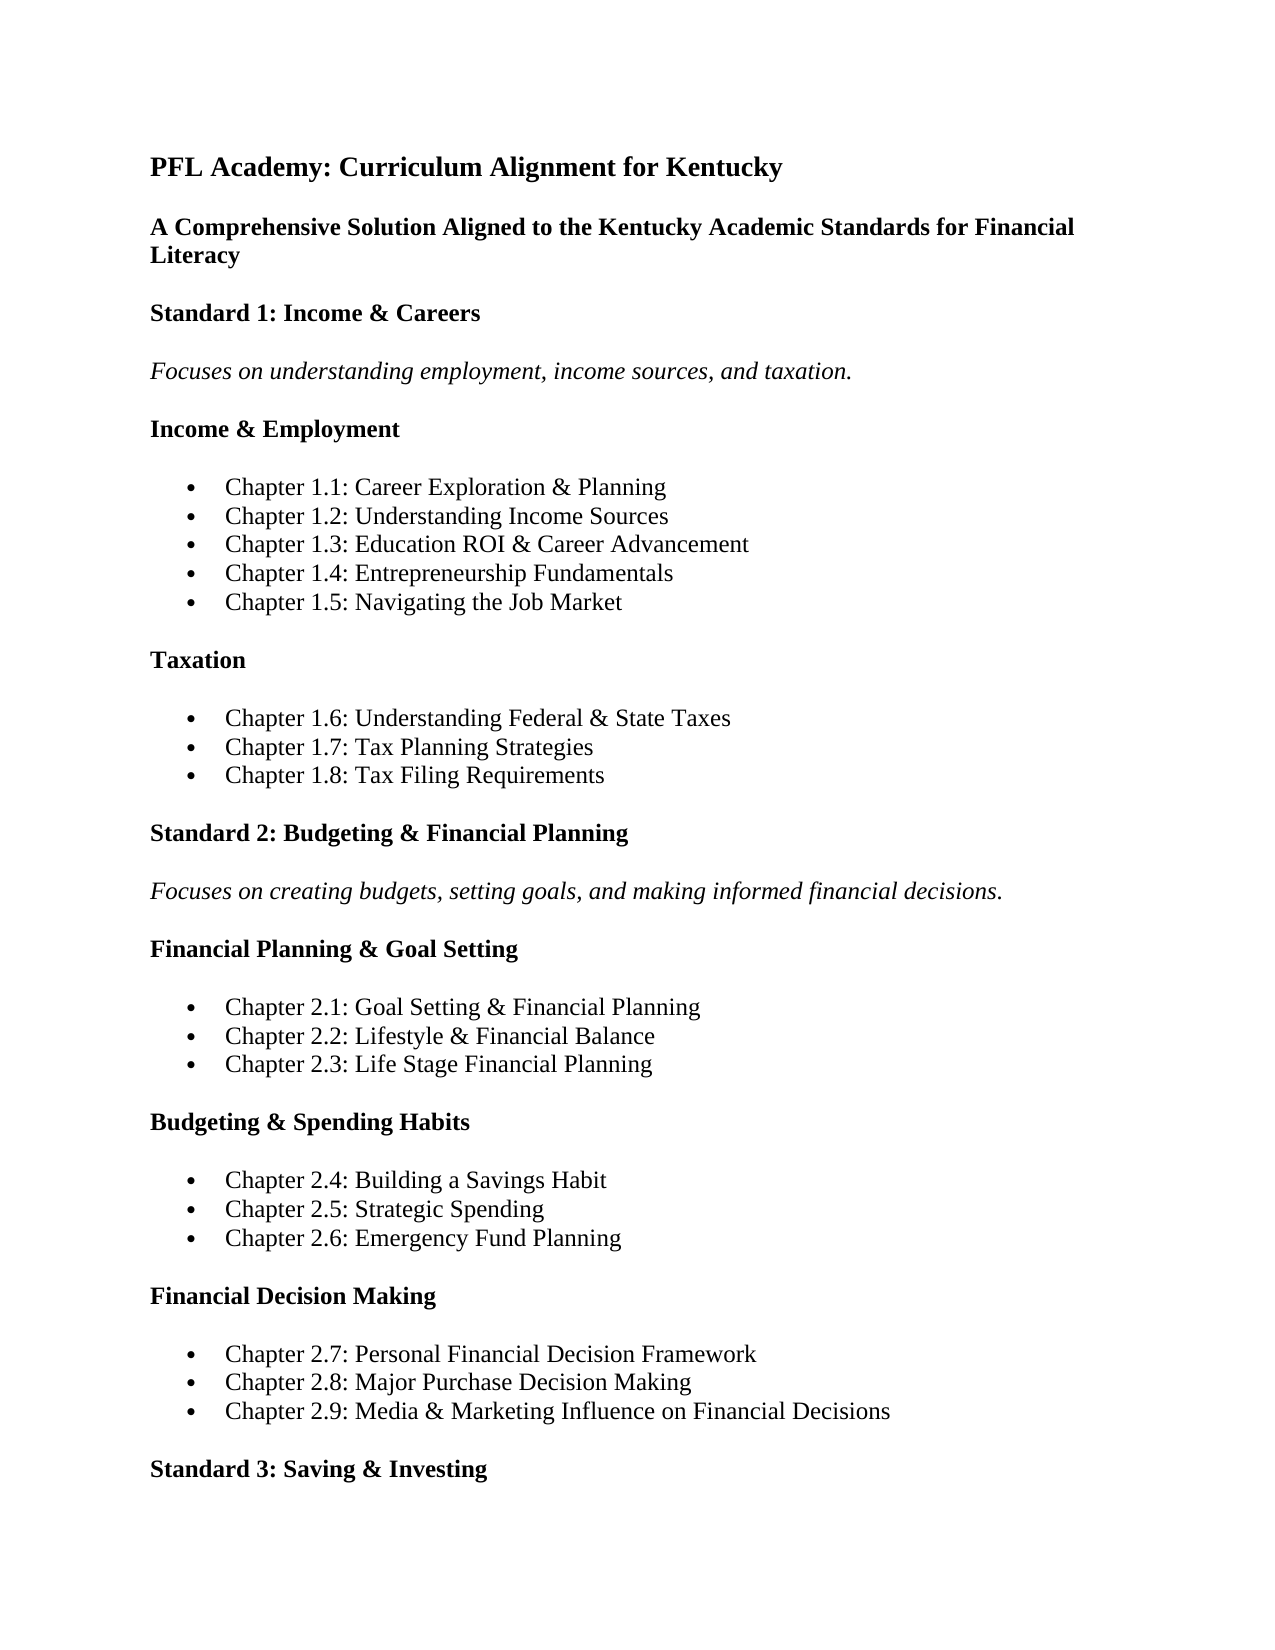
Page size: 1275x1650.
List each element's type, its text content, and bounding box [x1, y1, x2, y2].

text Financial Planning & Goal Setting [150, 934, 1125, 963]
list Chapter 1.7: Tax Planning Strategies [187, 732, 1125, 760]
list Chapter 1.2: Understanding Income Sources [187, 501, 1125, 529]
list Chapter 2.7: Personal Financial Decision Framework [187, 1339, 1125, 1367]
list Chapter 2.9: Media & Marketing Influence on Financial Decisions [187, 1396, 1125, 1425]
text Financial Decision Making [150, 1281, 1125, 1309]
text Income & Employment [150, 414, 1125, 443]
list Chapter 2.4: Building a Savings Habit [187, 1165, 1125, 1194]
list Chapter 1.4: Entrepreneurship Fundamentals [187, 558, 1125, 587]
list Chapter 1.6: Understanding Federal & State Taxes [187, 703, 1125, 732]
list Chapter 1.5: Navigating the Job Market [187, 587, 1125, 616]
text Standard 2: Budgeting & Financial Planning [150, 818, 1125, 847]
list Chapter 2.3: Life Stage Financial Planning [187, 1049, 1125, 1078]
list Chapter 1.8: Tax Filing Requirements [187, 760, 1125, 789]
text Taxation [150, 645, 1125, 674]
text PFL Academy: Curriculum Alignment for Kentucky [150, 150, 1125, 182]
text Standard 3: Saving & Investing [150, 1454, 1125, 1483]
list Chapter 2.2: Lifestyle & Financial Balance [187, 1021, 1125, 1049]
text A Comprehensive Solution Aligned to the Kentucky Academic Standards for Financial Literacy [150, 212, 1125, 269]
text Focuses on understanding employment, income sources, and taxation. [150, 356, 1125, 385]
list Chapter 2.8: Major Purchase Decision Making [187, 1367, 1125, 1396]
list Chapter 2.6: Emergency Fund Planning [187, 1223, 1125, 1252]
list Chapter 1.1: Career Exploration & Planning [187, 472, 1125, 501]
text Focuses on creating budgets, setting goals, and making informed financial decisions. [150, 876, 1125, 905]
list Chapter 2.5: Strategic Spending [187, 1194, 1125, 1223]
text Standard 1: Income & Careers [150, 298, 1125, 327]
list Chapter 2.1: Goal Setting & Financial Planning [187, 992, 1125, 1021]
text Budgeting & Spending Habits [150, 1107, 1125, 1136]
list Chapter 1.3: Education ROI & Career Advancement [187, 529, 1125, 558]
